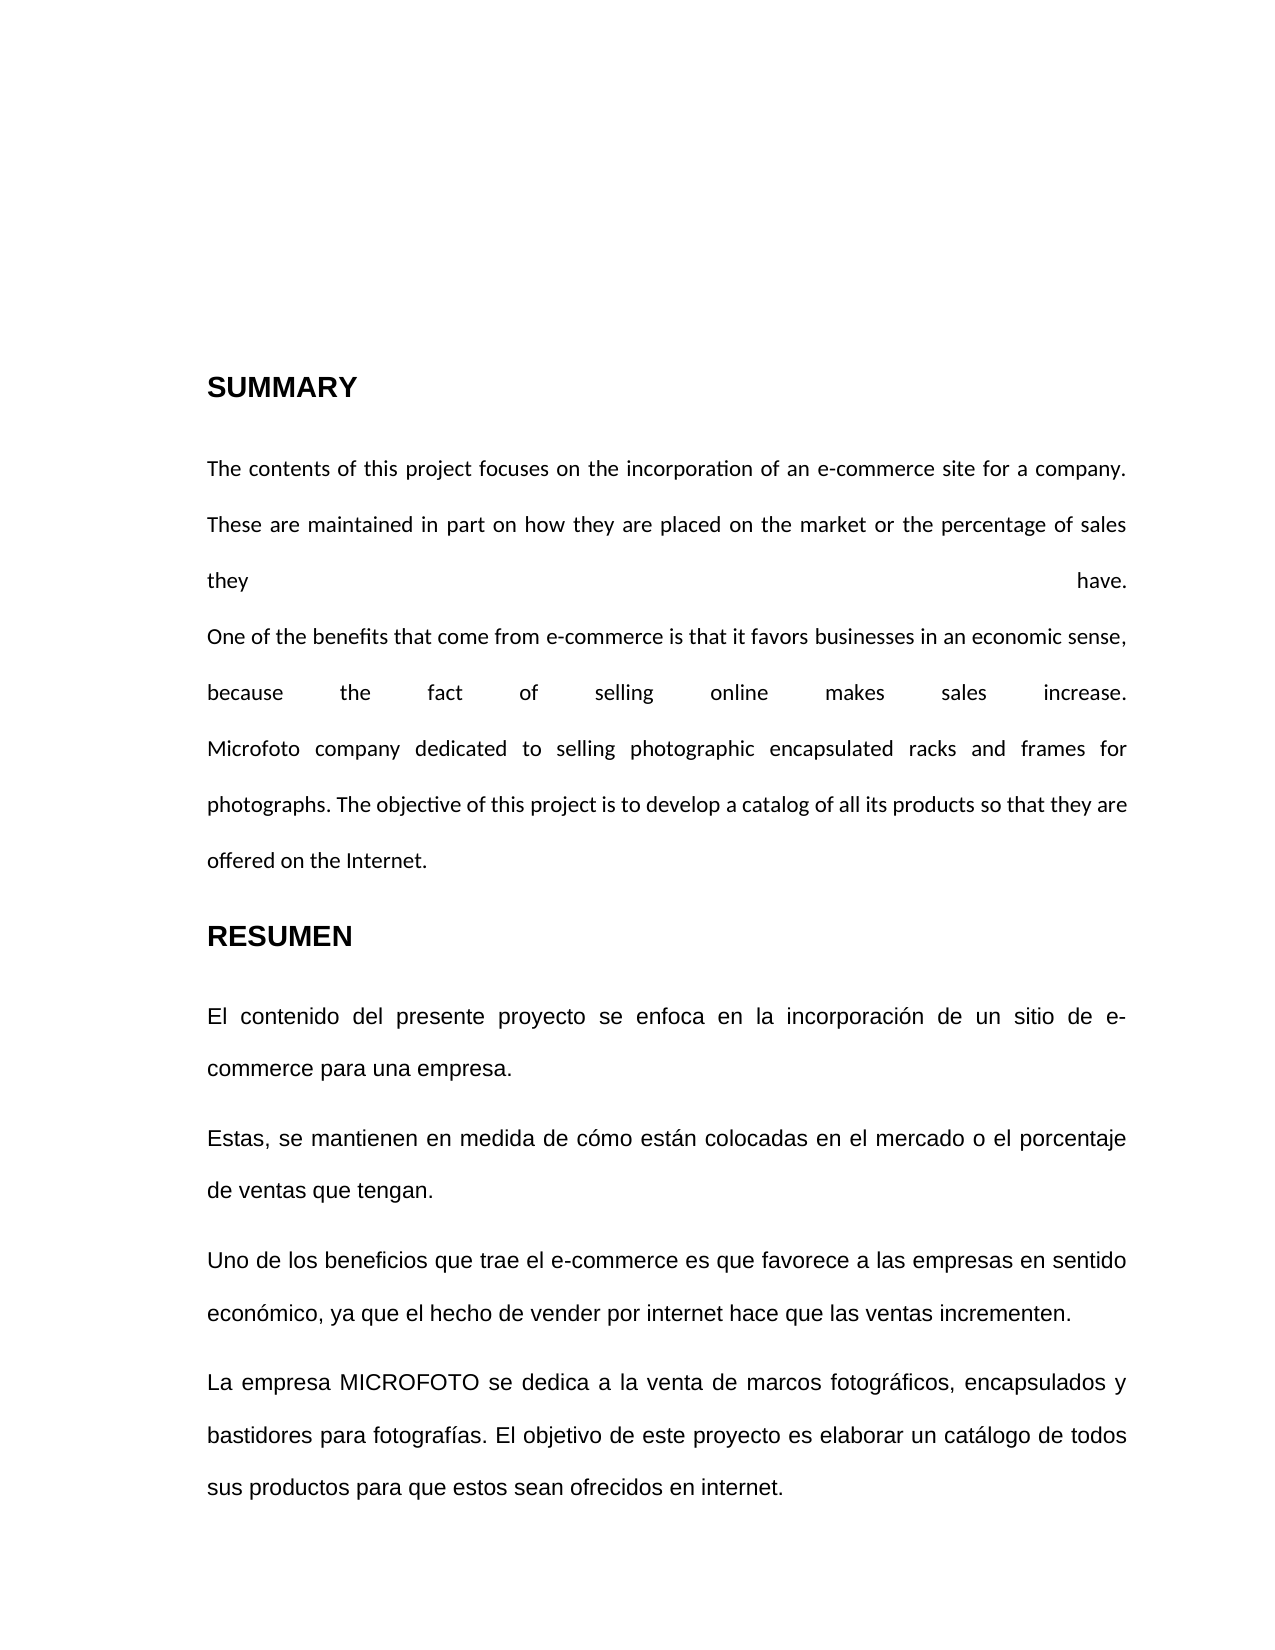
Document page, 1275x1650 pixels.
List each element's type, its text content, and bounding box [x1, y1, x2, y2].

text Uno de los beneficios que trae el e-commerce es que favorece a las empresas en sentido económico, ya que el hecho de vender por internet hace que las ventas incrementen. [207, 1247, 1127, 1326]
text Estas, se mantienen en medida de cómo están colocadas en el mercado o el porcentaje de ventas que tengan. [207, 1125, 1127, 1204]
text El contenido del presente proyecto se enfoca en la incorporación de un sitio de e-commerce para una empresa. [207, 1003, 1127, 1082]
text SUMMARY [207, 370, 1127, 404]
text The contents of this project focuses on the incorporation of an e-commerce site for a company. These are maintained in part on how they are placed on the market or the percentage of sales they have. One of the benefits that come from e-commerce is that it favors businesses in an economic sense, because the fact of selling online makes sales increase. Microfoto company dedicated to selling photographic encapsulated racks and frames for photographs. The objective of this project is to develop a catalog of all its products so that they are offered on the Internet. [207, 454, 1127, 874]
text La empresa MICROFOTO se dedica a la venta de marcos fotográficos, encapsulados y bastidores para fotografías. El objetivo de este proyecto es elaborar un catálogo de todos sus productos para que estos sean ofrecidos en internet. [207, 1369, 1127, 1501]
text RESUMEN [207, 919, 1127, 952]
